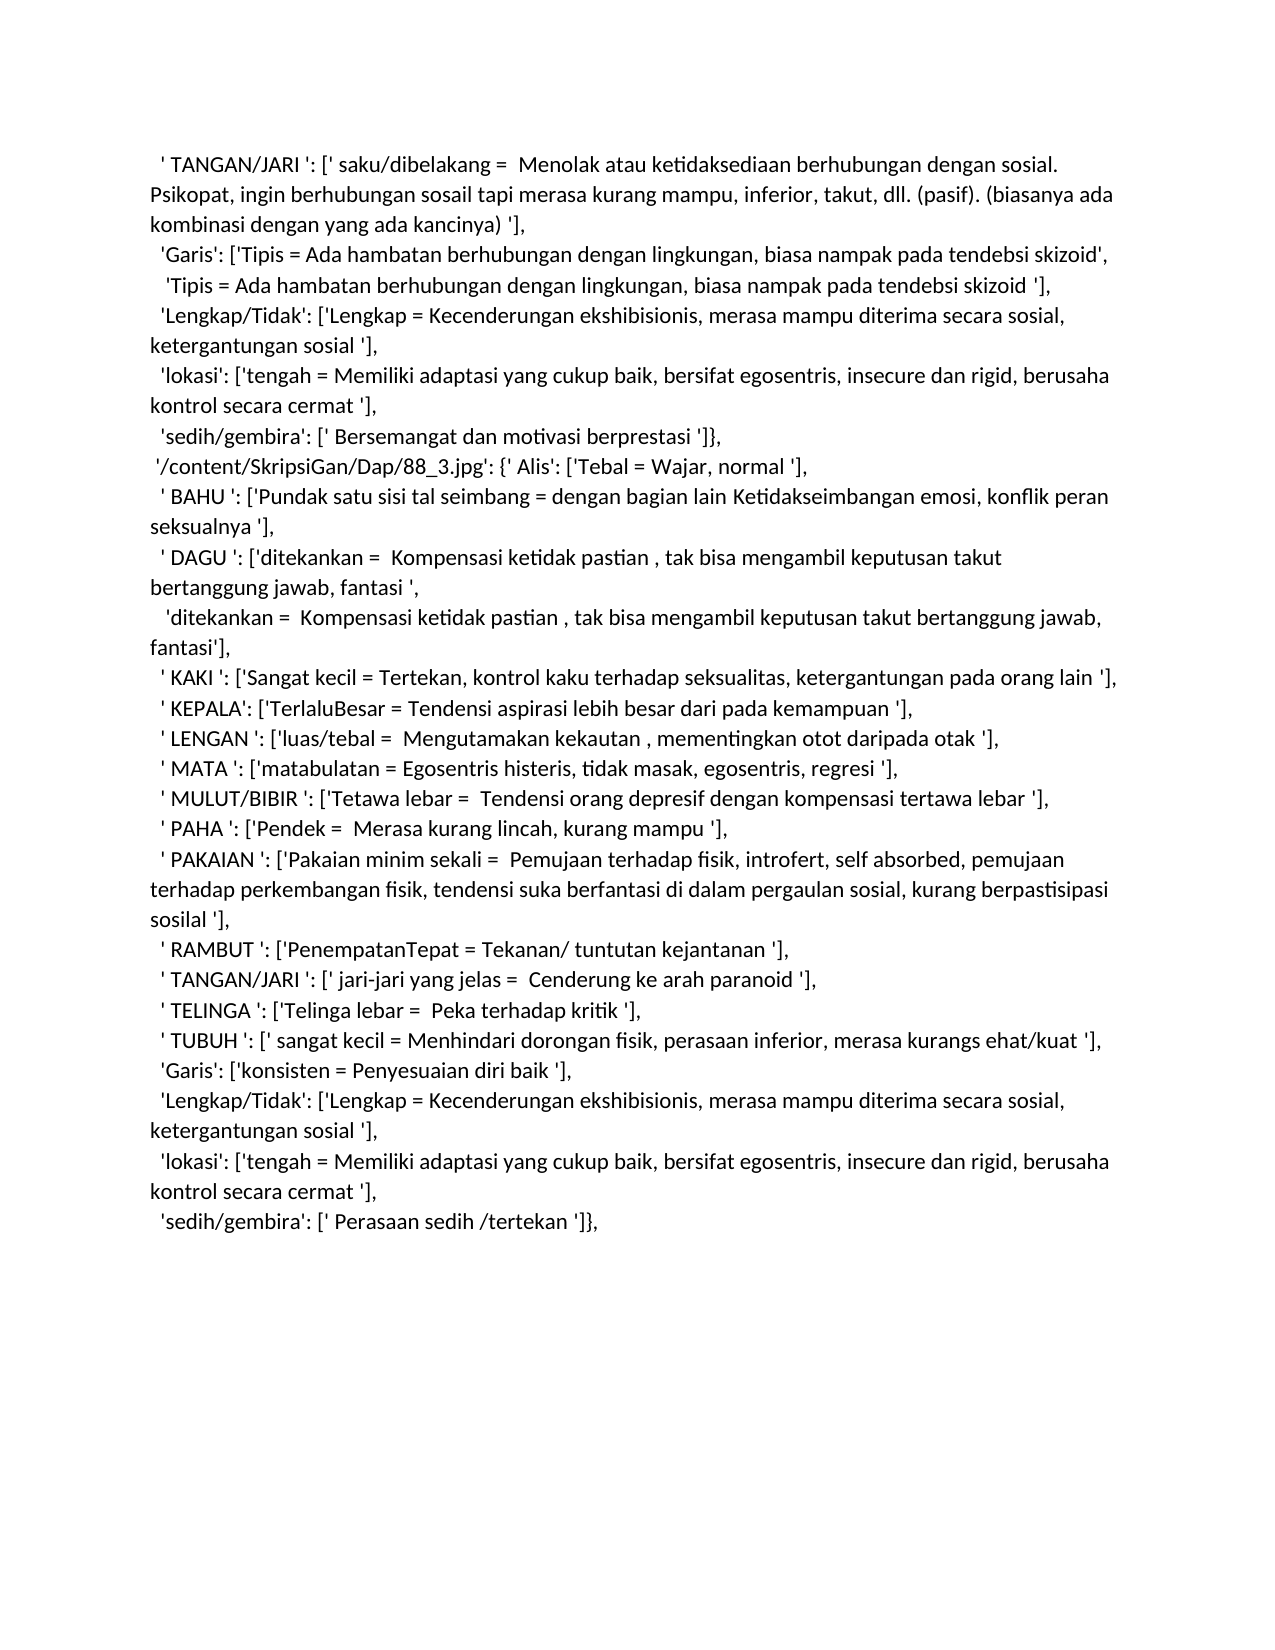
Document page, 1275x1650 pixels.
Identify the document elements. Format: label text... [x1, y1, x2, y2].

text ' PAHA ': ['Pendek = Merasa kurang lincah, kurang mampu '], [150, 814, 1125, 843]
text ' MATA ': ['matabulatan = Egosentris histeris, tidak masak, egosentris, regresi '], [150, 754, 1125, 782]
text 'sedih/gembira': [' Perasaan sedih /tertekan ']}, [150, 1207, 1125, 1235]
text 'lokasi': ['tengah = Memiliki adaptasi yang cukup baik, bersifat egosentris, insecure dan rigid, berusaha kontrol secara cermat '], [150, 361, 1125, 420]
text 'Lengkap/Tidak': ['Lengkap = Kecenderungan ekshibisionis, merasa mampu diterima secara sosial, ketergantungan sosial '], [150, 301, 1125, 359]
text 'Lengkap/Tidak': ['Lengkap = Kecenderungan ekshibisionis, merasa mampu diterima secara sosial, ketergantungan sosial '], [150, 1086, 1125, 1145]
text ' BAHU ': ['Pundak satu sisi tal seimbang = dengan bagian lain Ketidakseimbangan emosi, konflik peran seksualnya '], [150, 482, 1125, 541]
text ' DAGU ': ['ditekankan = Kompensasi ketidak pastian , tak bisa mengambil keputusan takut bertanggung jawab, fantasi ', [150, 543, 1125, 601]
text ' TELINGA ': ['Telinga lebar = Peka terhadap kritik '], [150, 996, 1125, 1024]
text ' TUBUH ': [' sangat kecil = Menhindari dorongan fisik, perasaan inferior, merasa kurangs ehat/kuat '], [150, 1026, 1125, 1054]
text ' KEPALA': ['TerlaluBesar = Tendensi aspirasi lebih besar dari pada kemampuan '], [150, 694, 1125, 722]
text ' LENGAN ': ['luas/tebal = Mengutamakan kekautan , mementingkan otot daripada otak '], [150, 724, 1125, 752]
text ' RAMBUT ': ['PenempatanTepat = Tekanan/ tuntutan kejantanan '], [150, 935, 1125, 963]
text 'Garis': ['konsisten = Penyesuaian diri baik '], [150, 1056, 1125, 1084]
text 'sedih/gembira': [' Bersemangat dan motivasi berprestasi ']}, [150, 422, 1125, 450]
text ' TANGAN/JARI ': [' saku/dibelakang = Menolak atau ketidaksediaan berhubungan dengan sosial. Psikopat, ingin berhubungan sosail tapi merasa kurang mampu, inferior, takut, dll. (pasif). (biasanya ada kombinasi dengan yang ada kancinya) '], [150, 150, 1125, 238]
text ' KAKI ': ['Sangat kecil = Tertekan, kontrol kaku terhadap seksualitas, ketergantungan pada orang lain '], [150, 663, 1125, 692]
text 'ditekankan = Kompensasi ketidak pastian , tak bisa mengambil keputusan takut bertanggung jawab, fantasi'], [150, 603, 1125, 661]
text ' PAKAIAN ': ['Pakaian minim sekali = Pemujaan terhadap fisik, introfert, self absorbed, pemujaan terhadap perkembangan fisik, tendensi suka berfantasi di dalam pergaulan sosial, kurang berpastisipasi sosilal '], [150, 845, 1125, 933]
text ' TANGAN/JARI ': [' jari-jari yang jelas = Cenderung ke arah paranoid '], [150, 966, 1125, 994]
text 'lokasi': ['tengah = Memiliki adaptasi yang cukup baik, bersifat egosentris, insecure dan rigid, berusaha kontrol secara cermat '], [150, 1147, 1125, 1205]
text '/content/SkripsiGan/Dap/88_3.jpg': {' Alis': ['Tebal = Wajar, normal '], [150, 452, 1125, 480]
text ' MULUT/BIBIR ': ['Tetawa lebar = Tendensi orang depresif dengan kompensasi tertawa lebar '], [150, 784, 1125, 812]
text 'Tipis = Ada hambatan berhubungan dengan lingkungan, biasa nampak pada tendebsi skizoid '], [150, 271, 1125, 299]
text 'Garis': ['Tipis = Ada hambatan berhubungan dengan lingkungan, biasa nampak pada tendebsi skizoid', [150, 241, 1125, 269]
